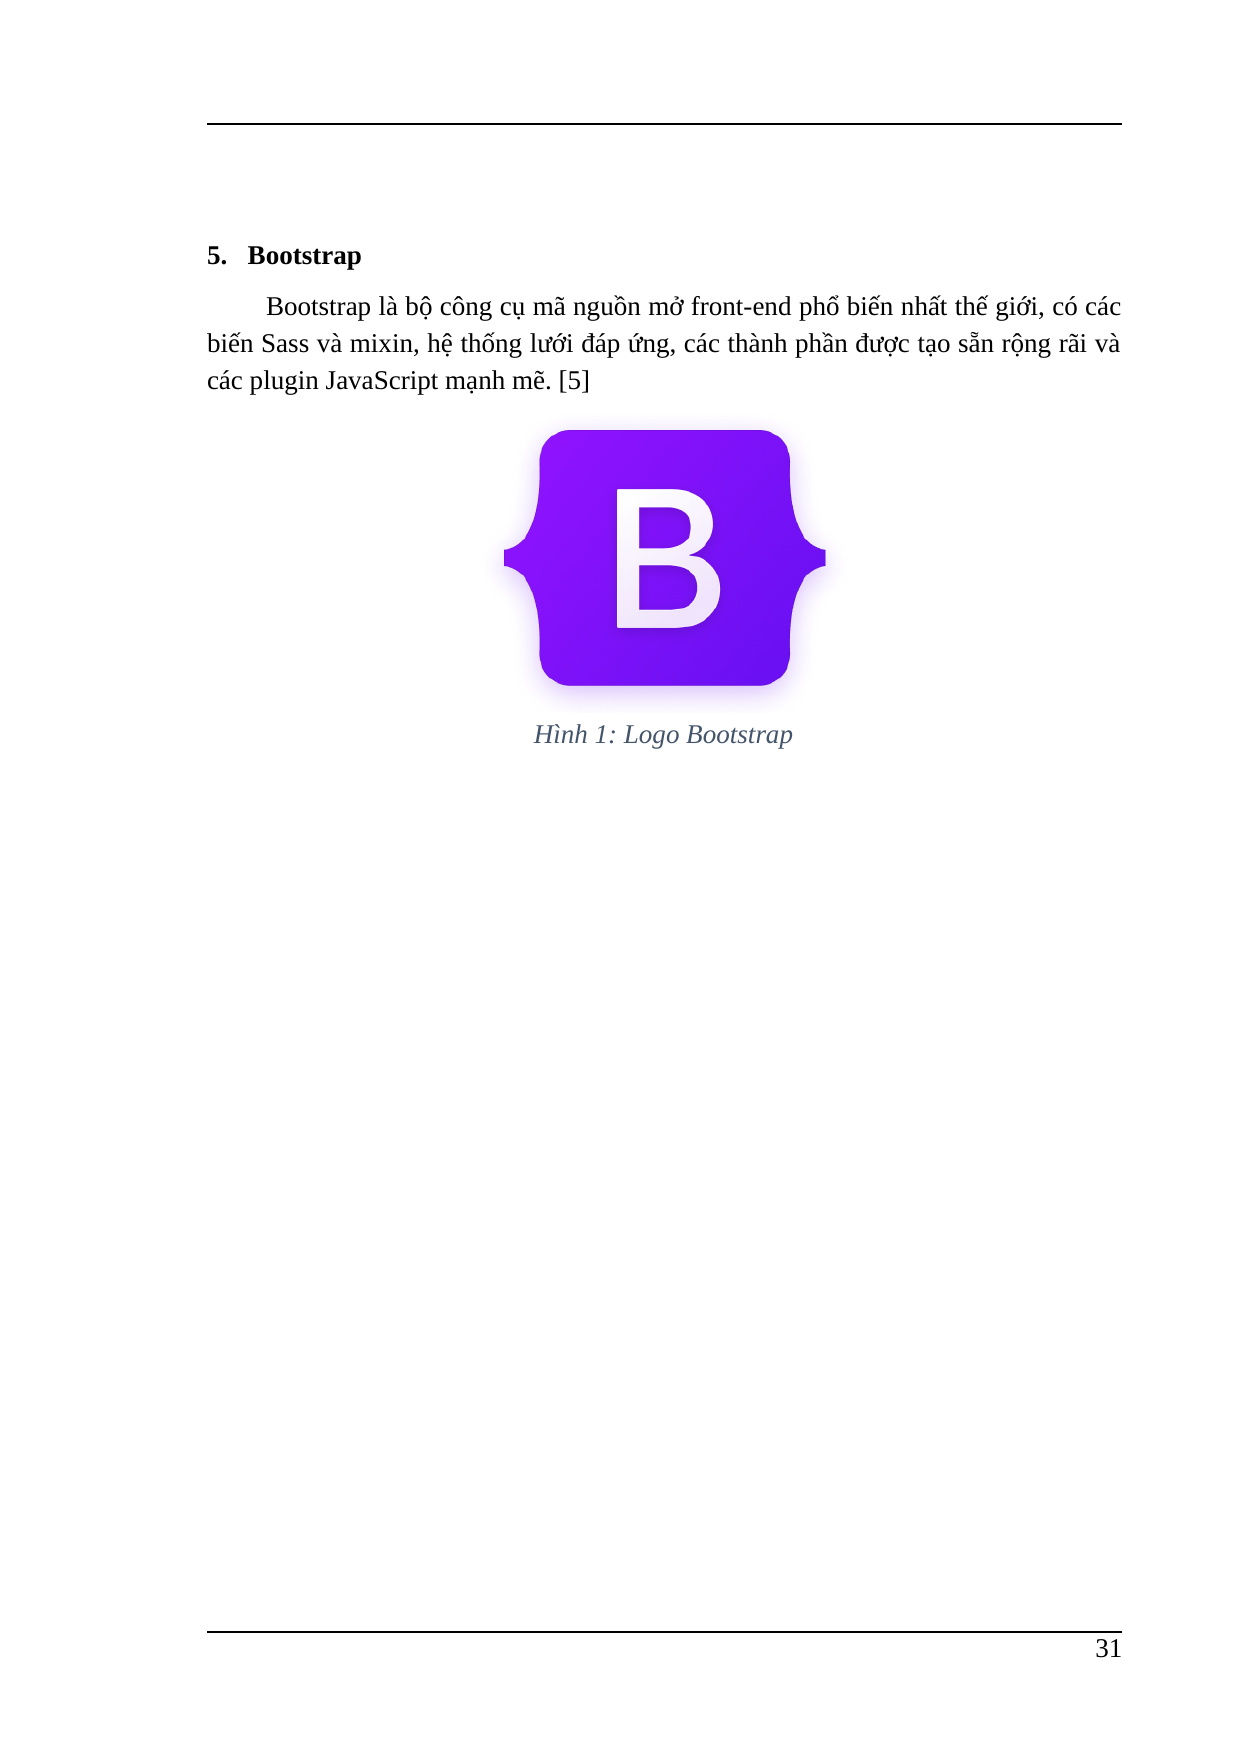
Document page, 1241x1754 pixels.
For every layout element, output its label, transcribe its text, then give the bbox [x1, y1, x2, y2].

subtitle Bootstrap [207, 239, 1122, 271]
picture [476, 401, 853, 713]
text Bootstrap là bộ công cụ mã nguồn mở front-end phổ biến nhất thế giới, có các biến Sass và mixin, hệ thống lưới đáp ứng, các thành phần được tạo sẵn rộng rãi và các plugin JavaScript mạnh mẽ. [5] [207, 290, 1122, 395]
